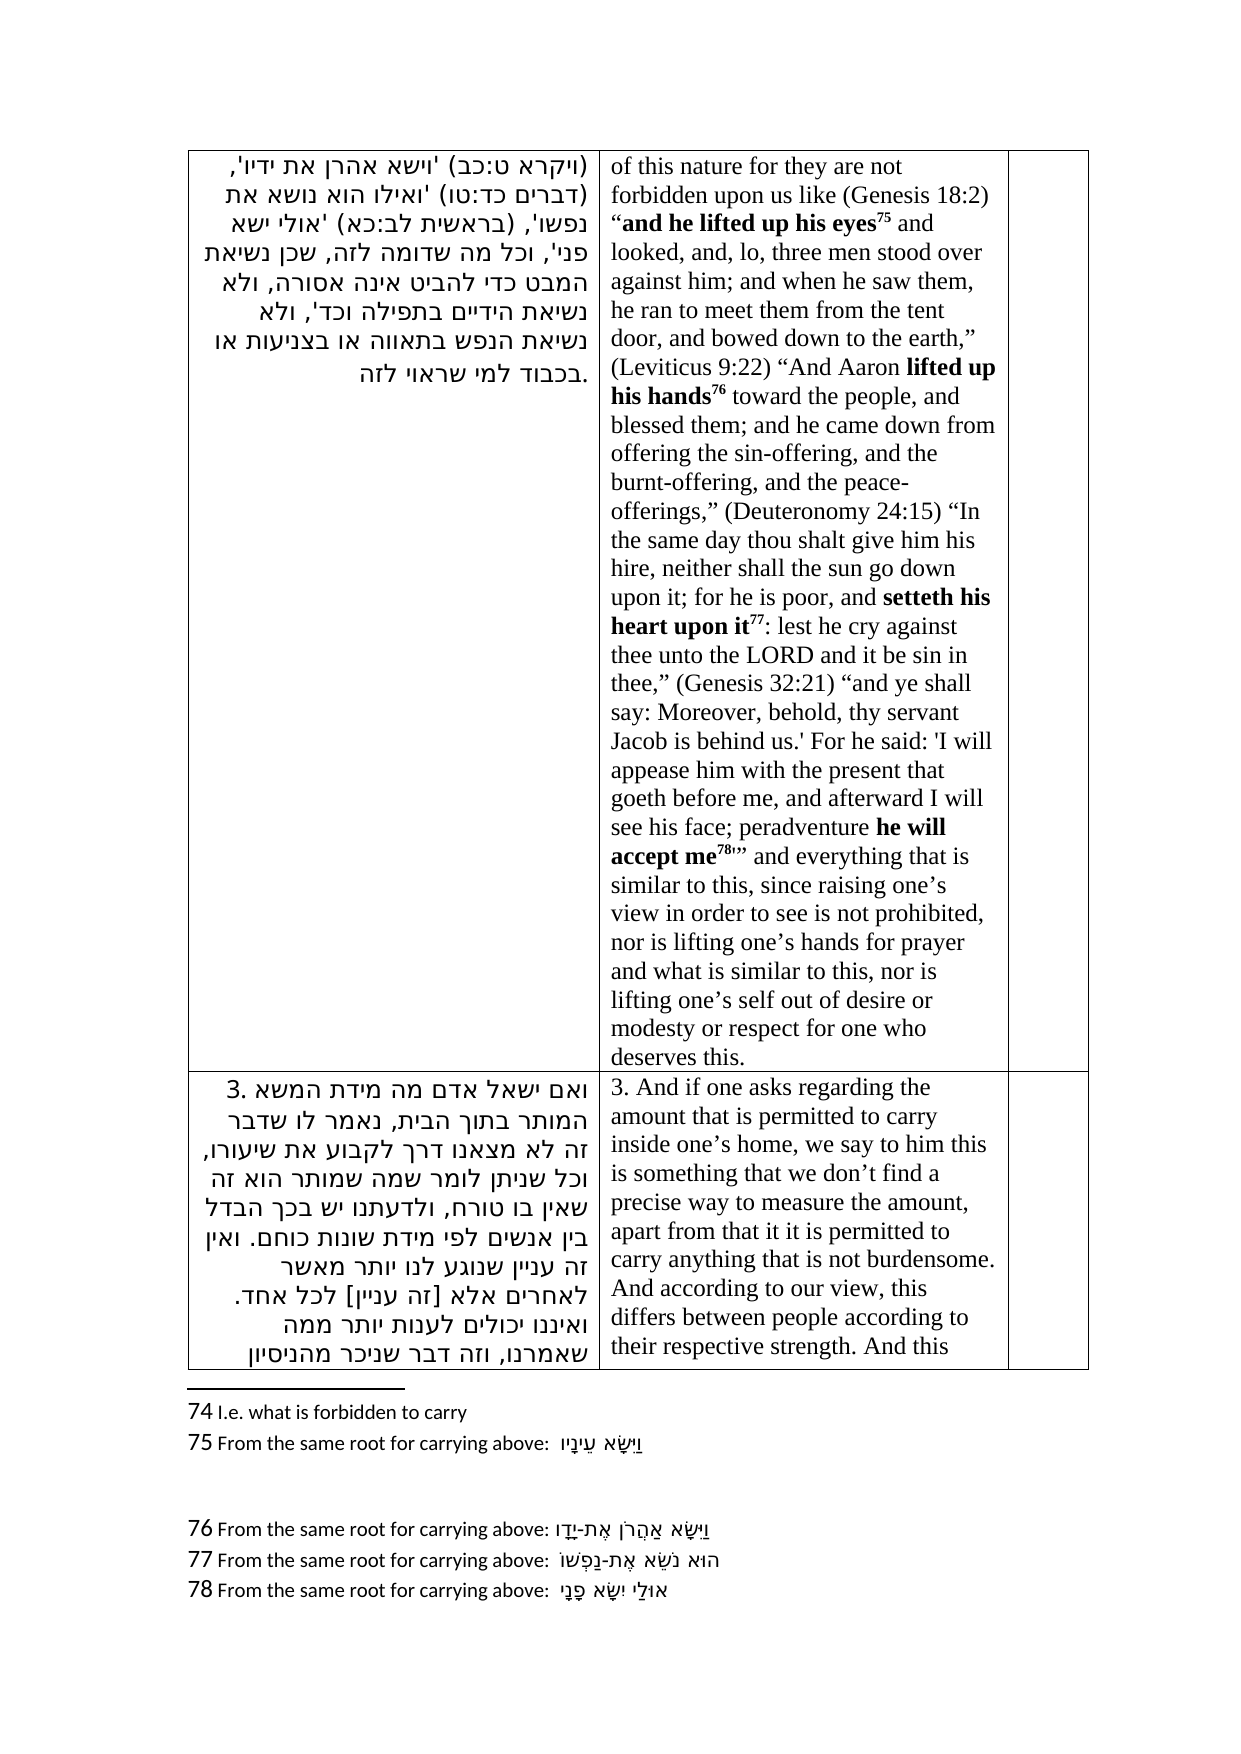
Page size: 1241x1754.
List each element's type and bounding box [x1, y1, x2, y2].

table_cell [600, 1072, 1008, 1369]
table_cell [1009, 1072, 1088, 1369]
table_cell [189, 1072, 599, 1369]
table_cell [600, 151, 1008, 1071]
table_cell [1009, 151, 1088, 1071]
table_cell [189, 151, 599, 1071]
